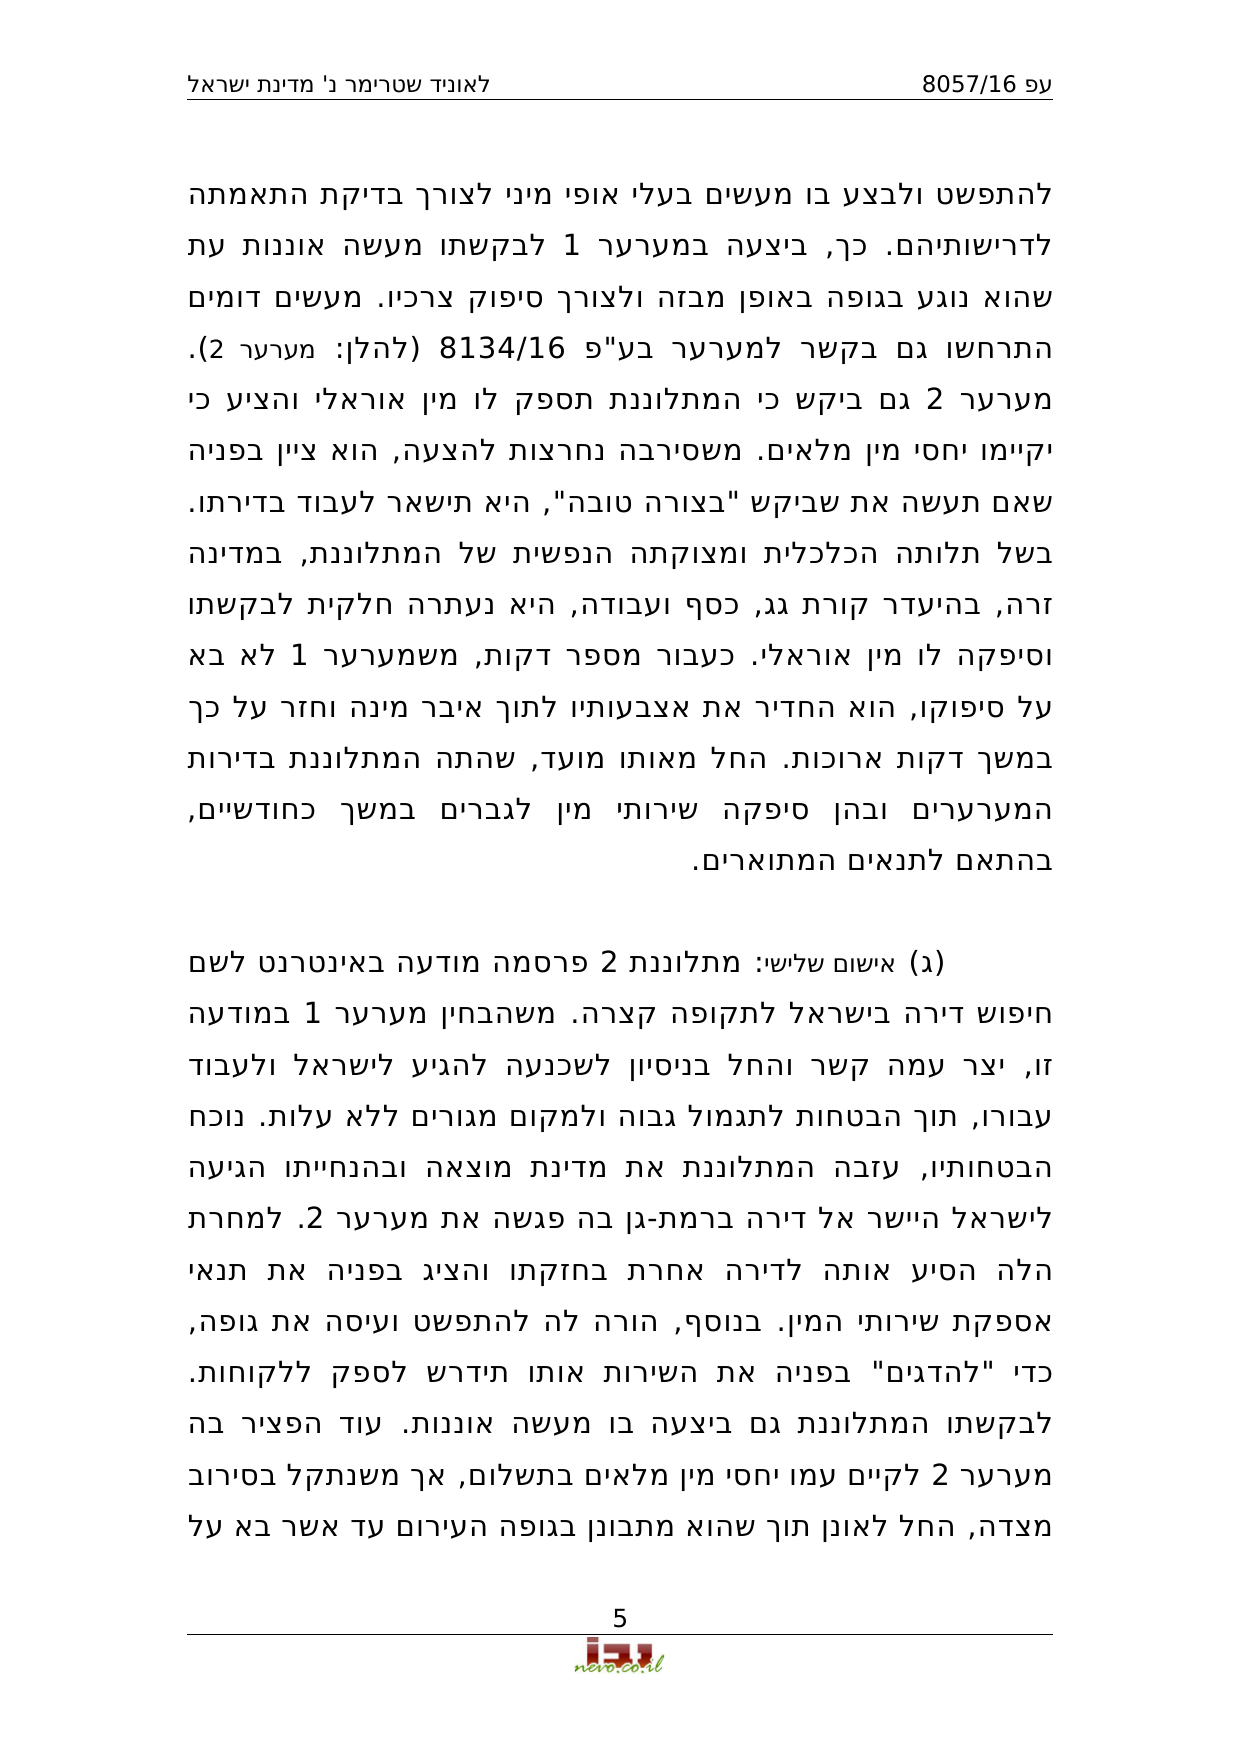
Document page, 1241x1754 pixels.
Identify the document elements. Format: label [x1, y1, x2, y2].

text [187, 177, 1053, 878]
text [187, 945, 1053, 1543]
picture [574, 1637, 666, 1674]
